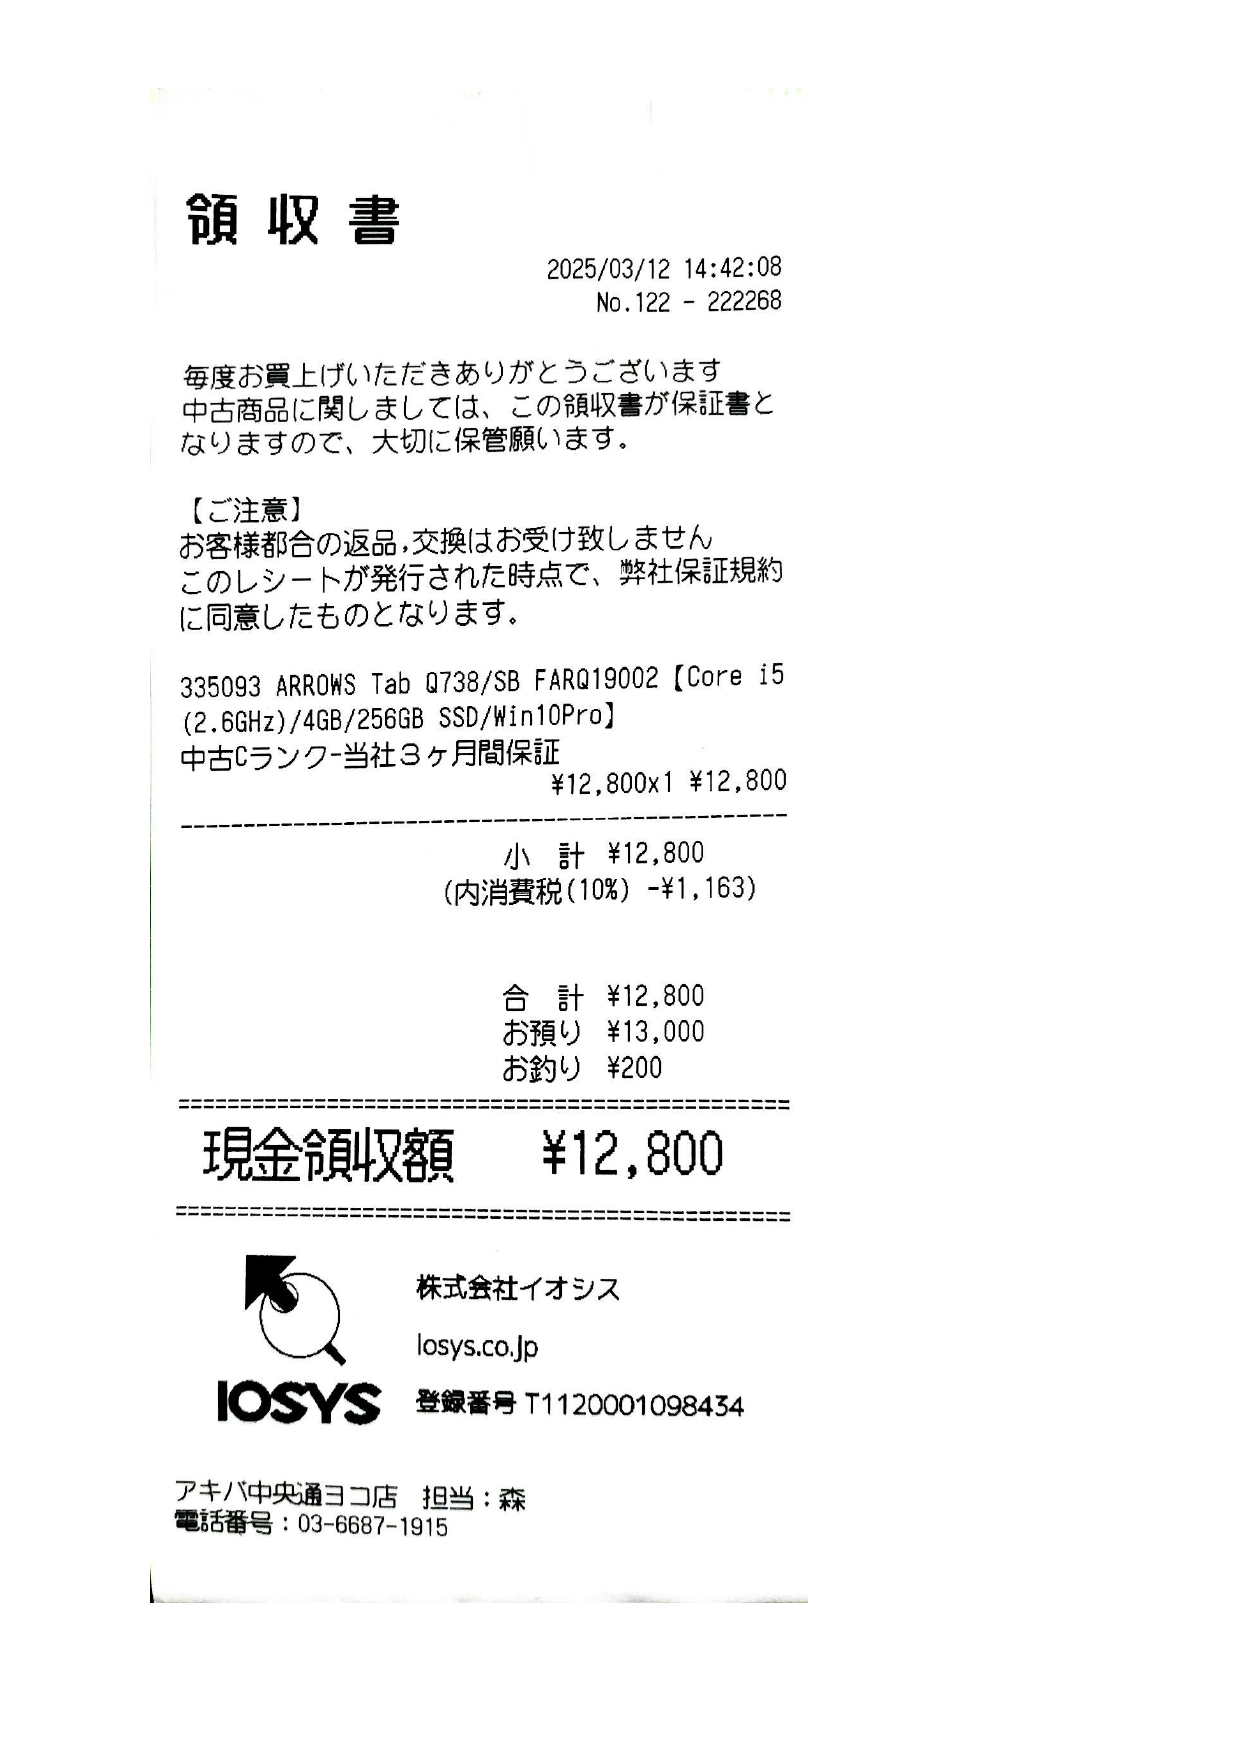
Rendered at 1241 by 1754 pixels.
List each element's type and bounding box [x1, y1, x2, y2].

picture [150, 88, 808, 1603]
